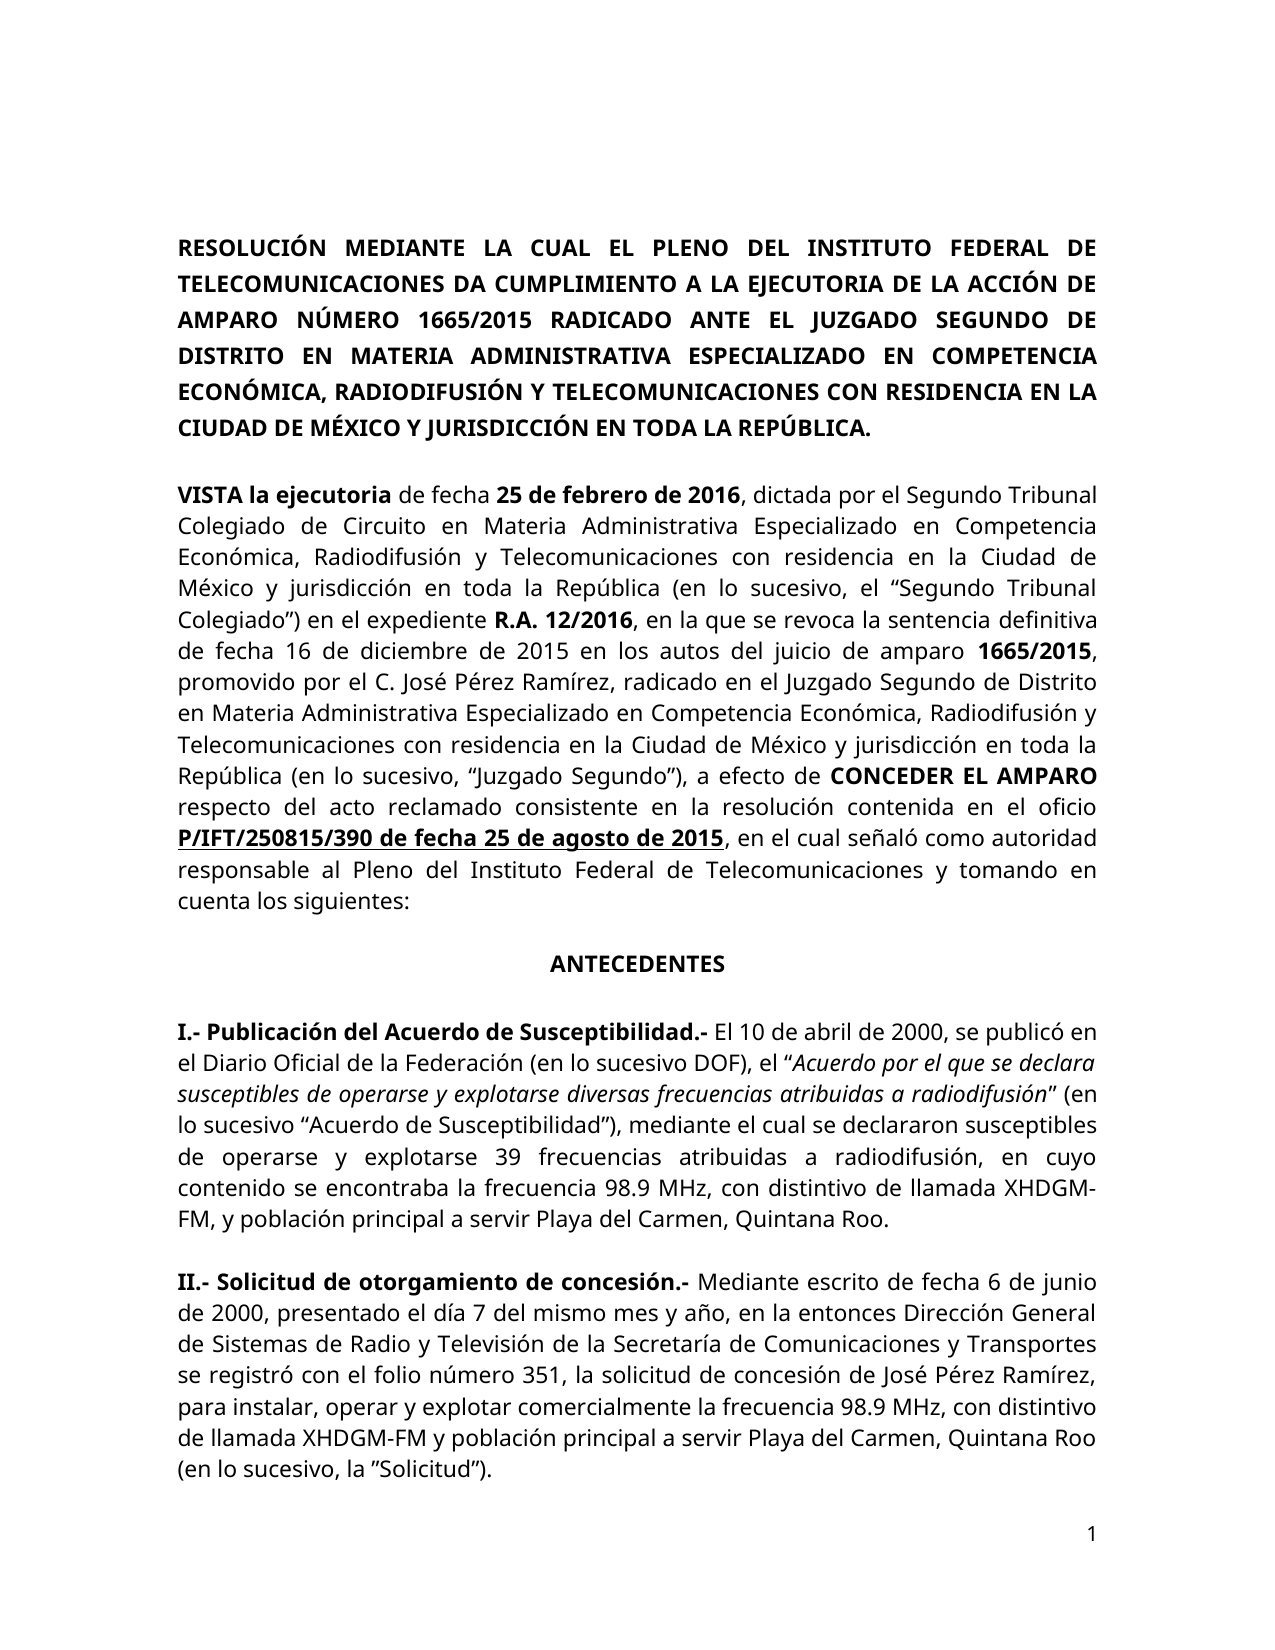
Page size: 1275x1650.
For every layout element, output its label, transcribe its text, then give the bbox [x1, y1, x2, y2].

subtitle RESOLUCIÓN MEDIANTE LA CUAL EL PLENO DEL INSTITUTO FEDERAL DE TELECOMUNICACIONES DA CUMPLIMIENTO A LA EJECUTORIA DE LA ACCIÓN DE AMPARO NÚMERO 1665/2015 RADICADO ANTE EL JUZGADO SEGUNDO DE DISTRITO EN MATERIA ADMINISTRATIVA ESPECIALIZADO EN COMPETENCIA ECONÓMICA, RADIODIFUSIÓN Y TELECOMUNICACIONES CON RESIDENCIA EN LA CIUDAD DE MÉXICO Y JURISDICCIÓN EN TODA LA REPÚBLICA. [177, 232, 1098, 443]
subtitle ANTECEDENTES [177, 948, 1098, 979]
text I.- Publicación del Acuerdo de Susceptibilidad.- El 10 de abril de 2000, se publicó en el Diario Oficial de la Federación (en lo sucesivo DOF), el “Acuerdo por el que se declara susceptibles de operarse y explotarse diversas frecuencias atribuidas a radiodifusión” (en lo sucesivo “Acuerdo de Susceptibilidad”), mediante el cual se declararon susceptibles de operarse y explotarse 39 frecuencias atribuidas a radiodifusión, en cuyo contenido se encontraba la frecuencia 98.9 MHz, con distintivo de llamada XHDGM-FM, y población principal a servir Playa del Carmen, Quintana Roo. [177, 1016, 1098, 1234]
text VISTA la ejecutoria de fecha 25 de febrero de 2016, dictada por el Segundo Tribunal Colegiado de Circuito en Materia Administrativa Especializado en Competencia Económica, Radiodifusión y Telecomunicaciones con residencia en la Ciudad de México y jurisdicción en toda la República (en lo sucesivo, el “Segundo Tribunal Colegiado”) en el expediente R.A. 12/2016, en la que se revoca la sentencia definitiva de fecha 16 de diciembre de 2015 en los autos del juicio de amparo 1665/2015, promovido por el C. José Pérez Ramírez, radicado en el Juzgado Segundo de Distrito en Materia Administrativa Especializado en Competencia Económica, Radiodifusión y Telecomunicaciones con residencia en la Ciudad de México y jurisdicción en toda la República (en lo sucesivo, “Juzgado Segundo”), a efecto de CONCEDER EL AMPARO respecto del acto reclamado consistente en la resolución contenida en el oficio P/IFT/250815/390 de fecha 25 de agosto de 2015, en el cual señaló como autoridad responsable al Pleno del Instituto Federal de Telecomunicaciones y tomando en cuenta los siguientes: [177, 479, 1098, 916]
text II.- Solicitud de otorgamiento de concesión.- Mediante escrito de fecha 6 de junio de 2000, presentado el día 7 del mismo mes y año, en la entonces Dirección General de Sistemas de Radio y Televisión de la Secretaría de Comunicaciones y Transportes se registró con el folio número 351, la solicitud de concesión de José Pérez Ramírez, para instalar, operar y explotar comercialmente la frecuencia 98.9 MHz, con distintivo de llamada XHDGM-FM y población principal a servir Playa del Carmen, Quintana Roo (en lo sucesivo, la ”Solicitud”). [177, 1266, 1098, 1484]
